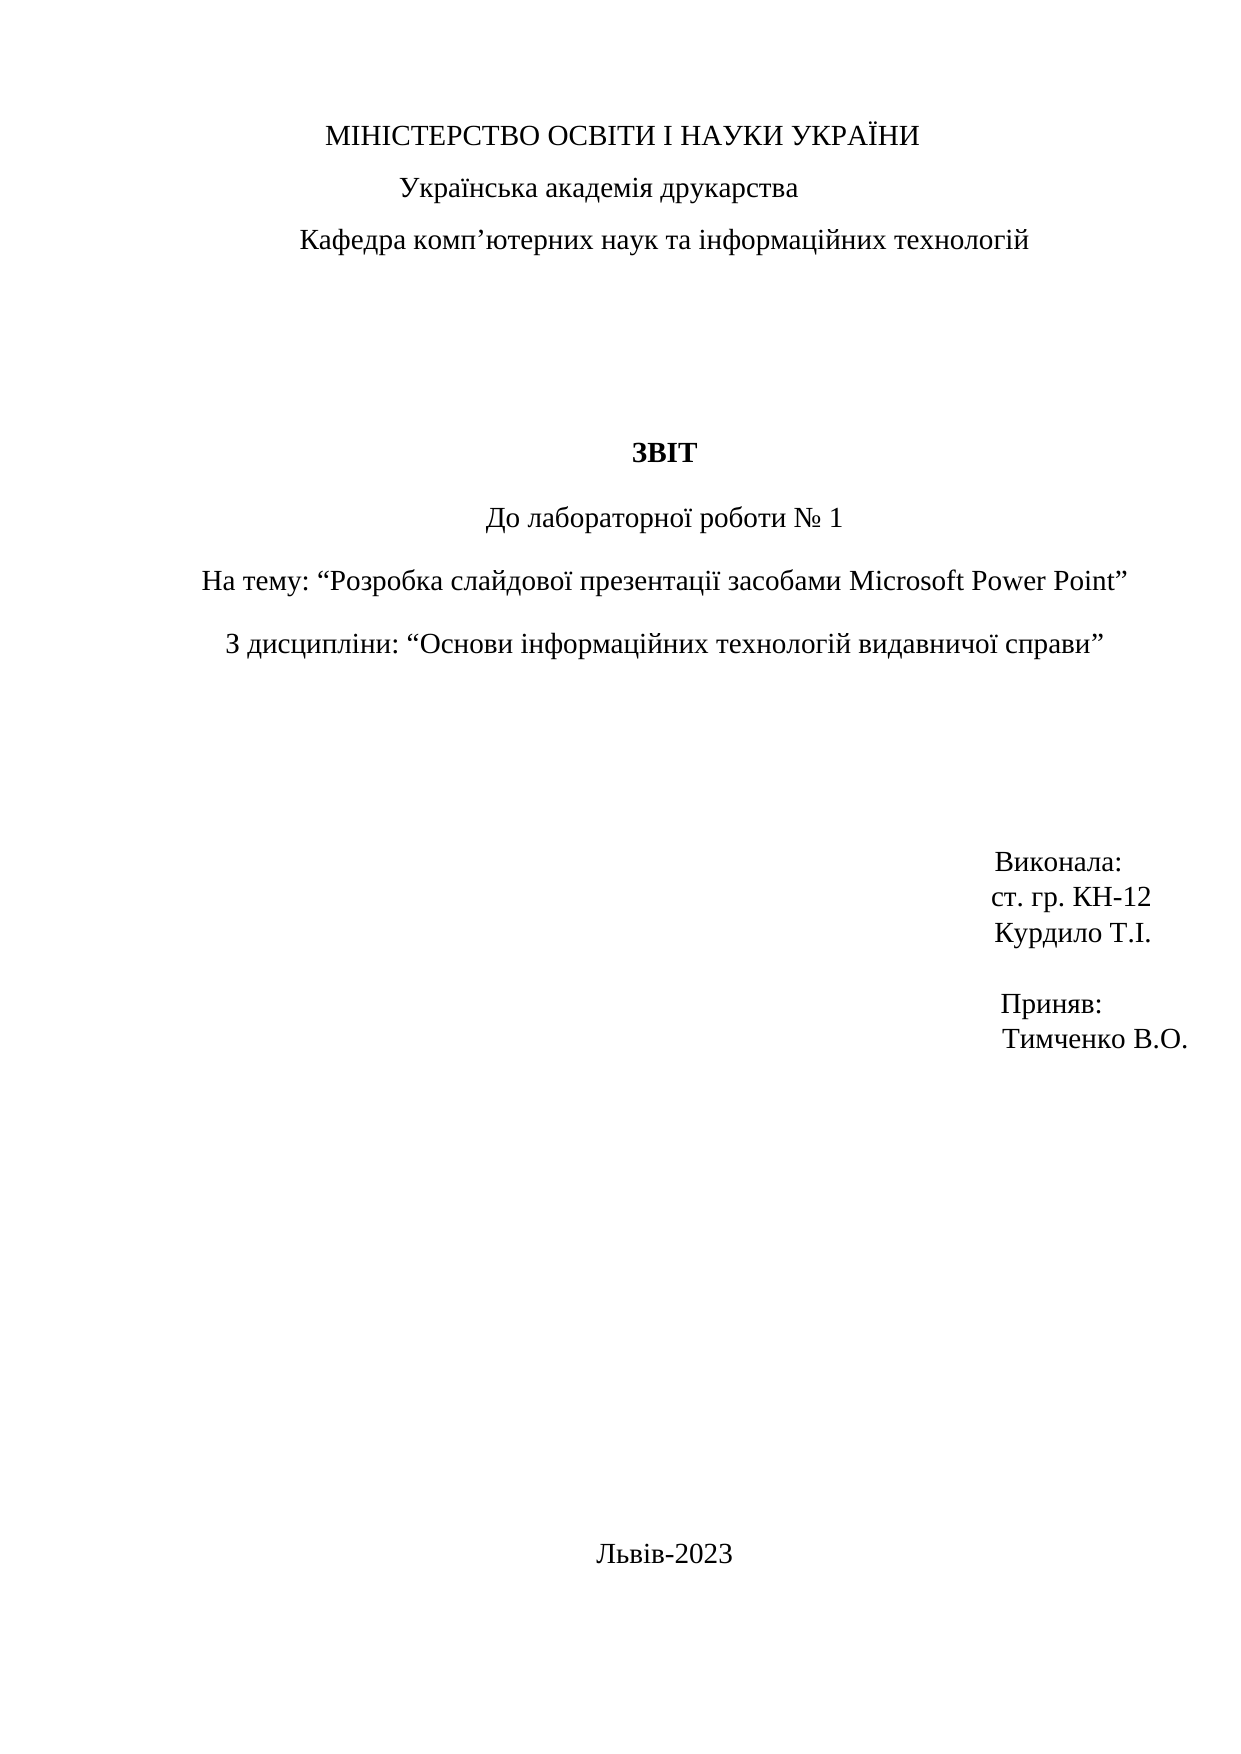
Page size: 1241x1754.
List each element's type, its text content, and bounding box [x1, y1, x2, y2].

text Виконала: [177, 844, 1122, 877]
text Курдило Т.І. [177, 915, 1152, 948]
text Львів-2023 [177, 1537, 1152, 1570]
text cт. гр. КН-12 [177, 879, 1152, 913]
text МІНІСТЕРСТВО ОСВІТИ І НАУКИ УКРАЇНИ [251, 118, 1152, 152]
text Українська академія друкарства [325, 170, 1152, 204]
text ЗВІТ [177, 436, 1152, 469]
text До лабораторної роботи № 1 [177, 500, 1152, 534]
text З дисципліни: “Основи інформаційних технологій видавничої справи” [177, 626, 1152, 659]
text На тему: “Розробка слайдової презентації засобами Microsoft Power Point” [177, 563, 1152, 597]
text Кафедра комп’ютерних наук та інформаційних технологій [177, 222, 1152, 256]
text Приняв: [177, 986, 1226, 1019]
text Тимченко В.О. [177, 1022, 1196, 1055]
